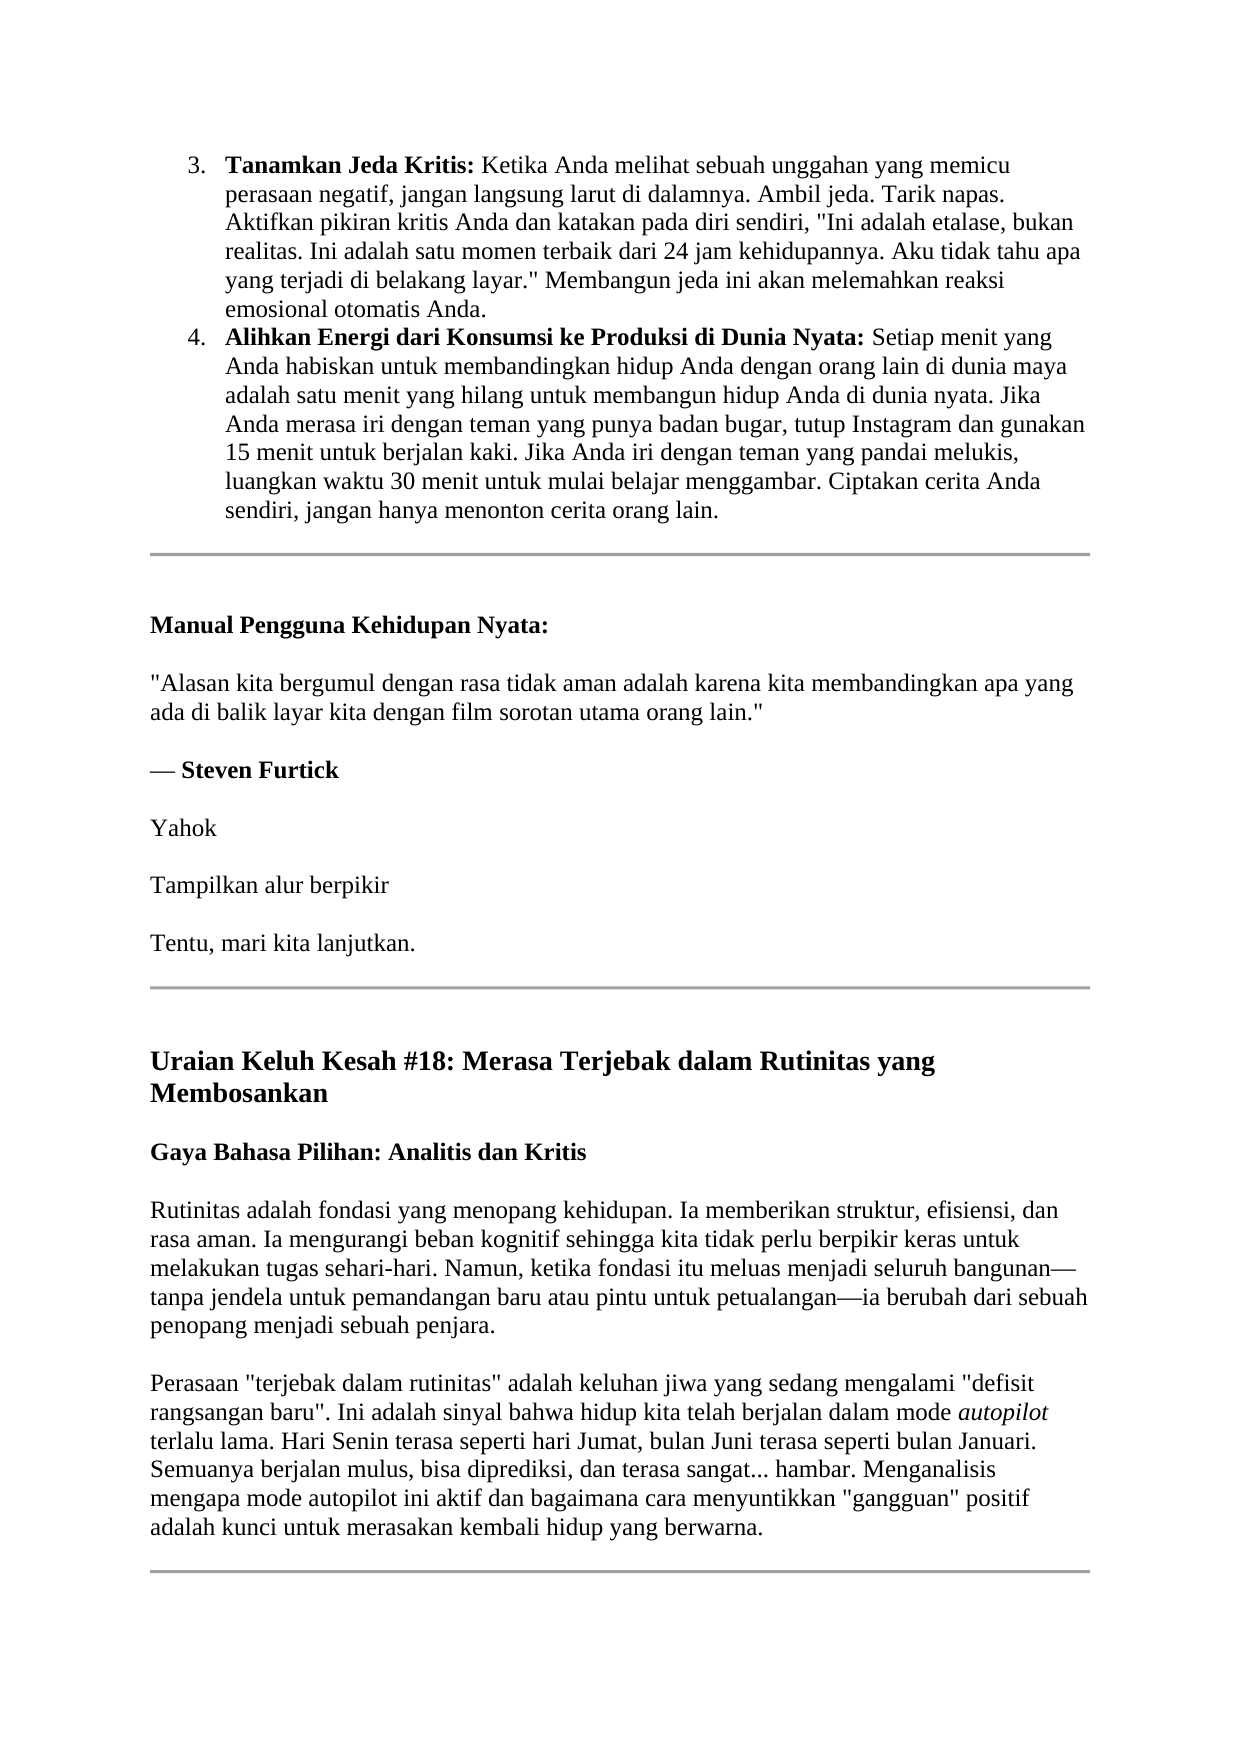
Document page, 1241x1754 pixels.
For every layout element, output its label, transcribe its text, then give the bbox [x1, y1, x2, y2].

list Alihkan Energi dari Konsumsi ke Produksi di Dunia Nyata: Setiap menit yang Anda habiskan untuk membandingkan hidup Anda dengan orang lain di dunia maya adalah satu menit yang hilang untuk membangun hidup Anda di dunia nyata. Jika Anda merasa iri dengan teman yang punya badan bugar, tutup Instagram dan gunakan 15 menit untuk berjalan kaki. Jika Anda iri dengan teman yang pandai melukis, luangkan waktu 30 menit untuk mulai belajar menggambar. Ciptakan cerita Anda sendiri, jangan hanya menonton cerita orang lain. [187, 322, 1090, 524]
text Uraian Keluh Kesah #18: Merasa Terjebak dalam Rutinitas yang Membosankan [150, 1043, 1090, 1108]
text Manual Pengguna Kehidupan Nyata: [150, 610, 1090, 639]
text Tampilkan alur berpikir [150, 871, 1090, 899]
text Tentu, mari kita lanjutkan. [150, 928, 1090, 957]
list Tanamkan Jeda Kritis: Ketika Anda melihat sebuah unggahan yang memicu perasaan negatif, jangan langsung larut di dalamnya. Ambil jeda. Tarik napas. Aktifkan pikiran kritis Anda dan katakan pada diri sendiri, "Ini adalah etalase, bukan realitas. Ini adalah satu momen terbaik dari 24 jam kehidupannya. Aku tidak tahu apa yang terjadi di belakang layar." Membangun jeda ini akan melemahkan reaksi emosional otomatis Anda. [187, 150, 1090, 322]
text — Steven Furtick [150, 755, 1090, 783]
text Rutinitas adalah fondasi yang menopang kehidupan. Ia memberikan struktur, efisiensi, dan rasa aman. Ia mengurangi beban kognitif sehingga kita tidak perlu berpikir keras untuk melakukan tugas sehari-hari. Namun, ketika fondasi itu meluas menjadi seluruh bangunan—tanpa jendela untuk pemandangan baru atau pintu untuk petualangan—ia berubah dari sebuah penopang menjadi sebuah penjara. [150, 1195, 1090, 1339]
text Gaya Bahasa Pilihan: Analitis dan Kritis [150, 1137, 1090, 1166]
text Yahok [150, 813, 1090, 841]
text Perasaan "terjebak dalam rutinitas" adalah keluhan jiwa yang sedang mengalami "defisit rangsangan baru". Ini adalah sinyal bahwa hidup kita telah berjalan dalam mode autopilot terlalu lama. Hari Senin terasa seperti hari Jumat, bulan Juni terasa seperti bulan Januari. Semuanya berjalan mulus, bisa diprediksi, dan terasa sangat... hambar. Menganalisis mengapa mode autopilot ini aktif dan bagaimana cara menyuntikkan "gangguan" positif adalah kunci untuk merasakan kembali hidup yang berwarna. [150, 1368, 1090, 1541]
text "Alasan kita bergumul dengan rasa tidak aman adalah karena kita membandingkan apa yang ada di balik layar kita dengan film sorotan utama orang lain." [150, 668, 1090, 726]
